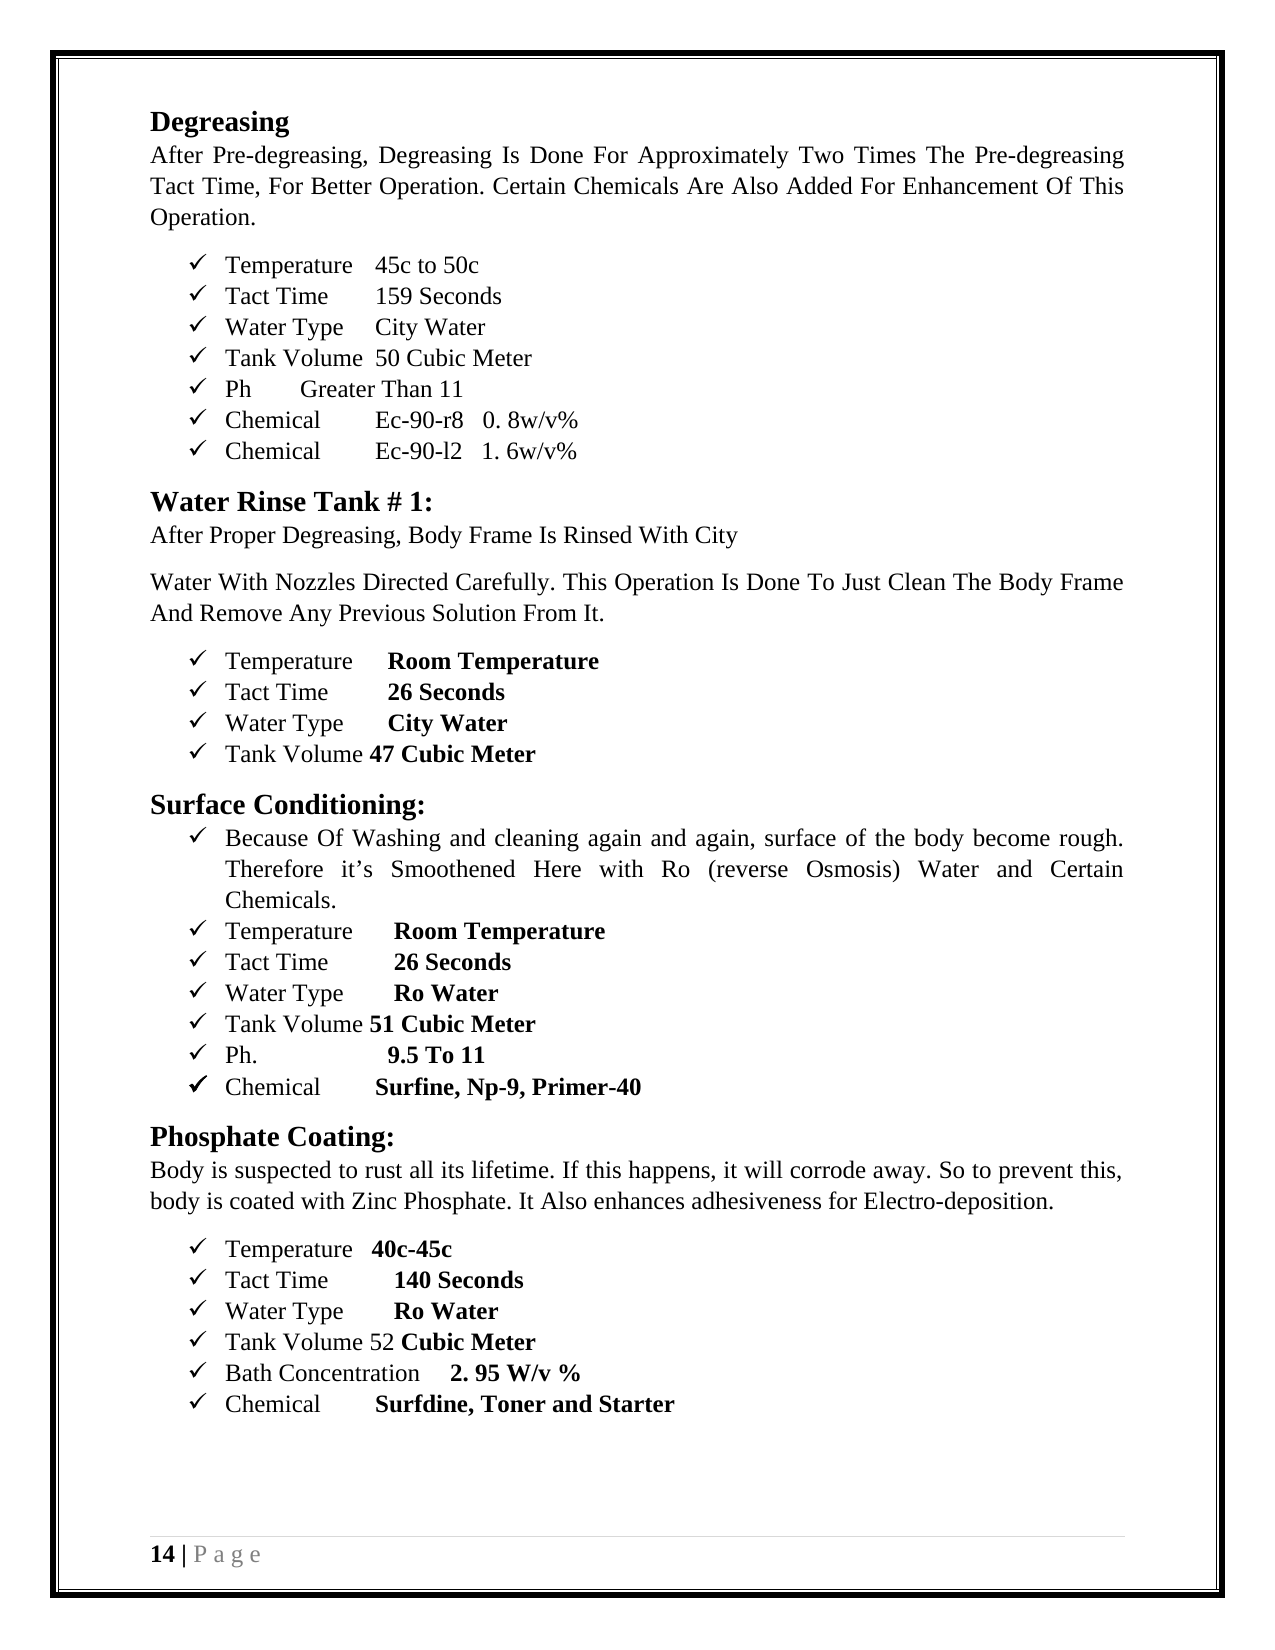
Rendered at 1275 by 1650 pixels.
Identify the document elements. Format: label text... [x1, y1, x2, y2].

list Temperature Room Temperature [187, 646, 1125, 675]
list Chemical Ec-90-l2 1. 6w/v% [187, 436, 1125, 465]
list Tank Volume 50 Cubic Meter [187, 343, 1125, 372]
list Tank Volume 51 Cubic Meter [187, 1009, 1125, 1038]
list Temperature 45c to 50c [187, 250, 1125, 278]
subtitle Surface Conditioning: [150, 787, 1125, 821]
list Tact Time 26 Seconds [187, 677, 1125, 706]
list Temperature Room Temperature [187, 916, 1125, 945]
list Tank Volume 52 Cubic Meter [187, 1327, 1125, 1356]
subtitle Phosphate Coating: [150, 1119, 1125, 1153]
text Body is suspected to rust all its lifetime. If this happens, it will corrode away. So to prevent this, body is coated with Zinc Phosphate. It Also enhances adhesiveness for Electro-deposition. [150, 1155, 1125, 1215]
list Water Type Ro Water [187, 1296, 1125, 1325]
list Bath Concentration 2. 95 W/v % [187, 1358, 1125, 1387]
list Water Type City Water [187, 708, 1125, 737]
text Water With Nozzles Directed Carefully. This Operation Is Done To Just Clean The Body Frame And Remove Any Previous Solution From It. [150, 567, 1125, 627]
list Temperature 40c-45c [187, 1234, 1125, 1263]
list Tact Time 159 Seconds [187, 281, 1125, 309]
subtitle Degreasing [150, 104, 1125, 137]
list Because Of Washing and cleaning again and again, surface of the body become rough. Therefore it’s Smoothened Here with Ro (reverse Osmosis) Water and Certain Chemicals. [187, 823, 1125, 914]
list Water Type City Water [187, 312, 1125, 341]
text After Pre-degreasing, Degreasing Is Done For Approximately Two Times The Pre-degreasing Tact Time, For Better Operation. Certain Chemicals Are Also Added For Enhancement Of This Operation. [150, 140, 1125, 231]
list Ph Greater Than 11 [187, 374, 1125, 403]
list Tact Time 26 Seconds [187, 947, 1125, 976]
list Water Type Ro Water [187, 978, 1125, 1007]
list Chemical Surfine, Np-9, Primer-40 [187, 1072, 1125, 1100]
list Tank Volume 47 Cubic Meter [187, 739, 1125, 768]
list Chemical Ec-90-r8 0. 8w/v% [187, 405, 1125, 434]
subtitle Water Rinse Tank # 1: [150, 484, 1125, 517]
list Tact Time 140 Seconds [187, 1265, 1125, 1294]
list Chemical Surfdine, Toner and Starter [187, 1389, 1125, 1418]
text After Proper Degreasing, Body Frame Is Rinsed With City [150, 520, 1125, 548]
list Ph. 9.5 To 11 [187, 1041, 1125, 1069]
